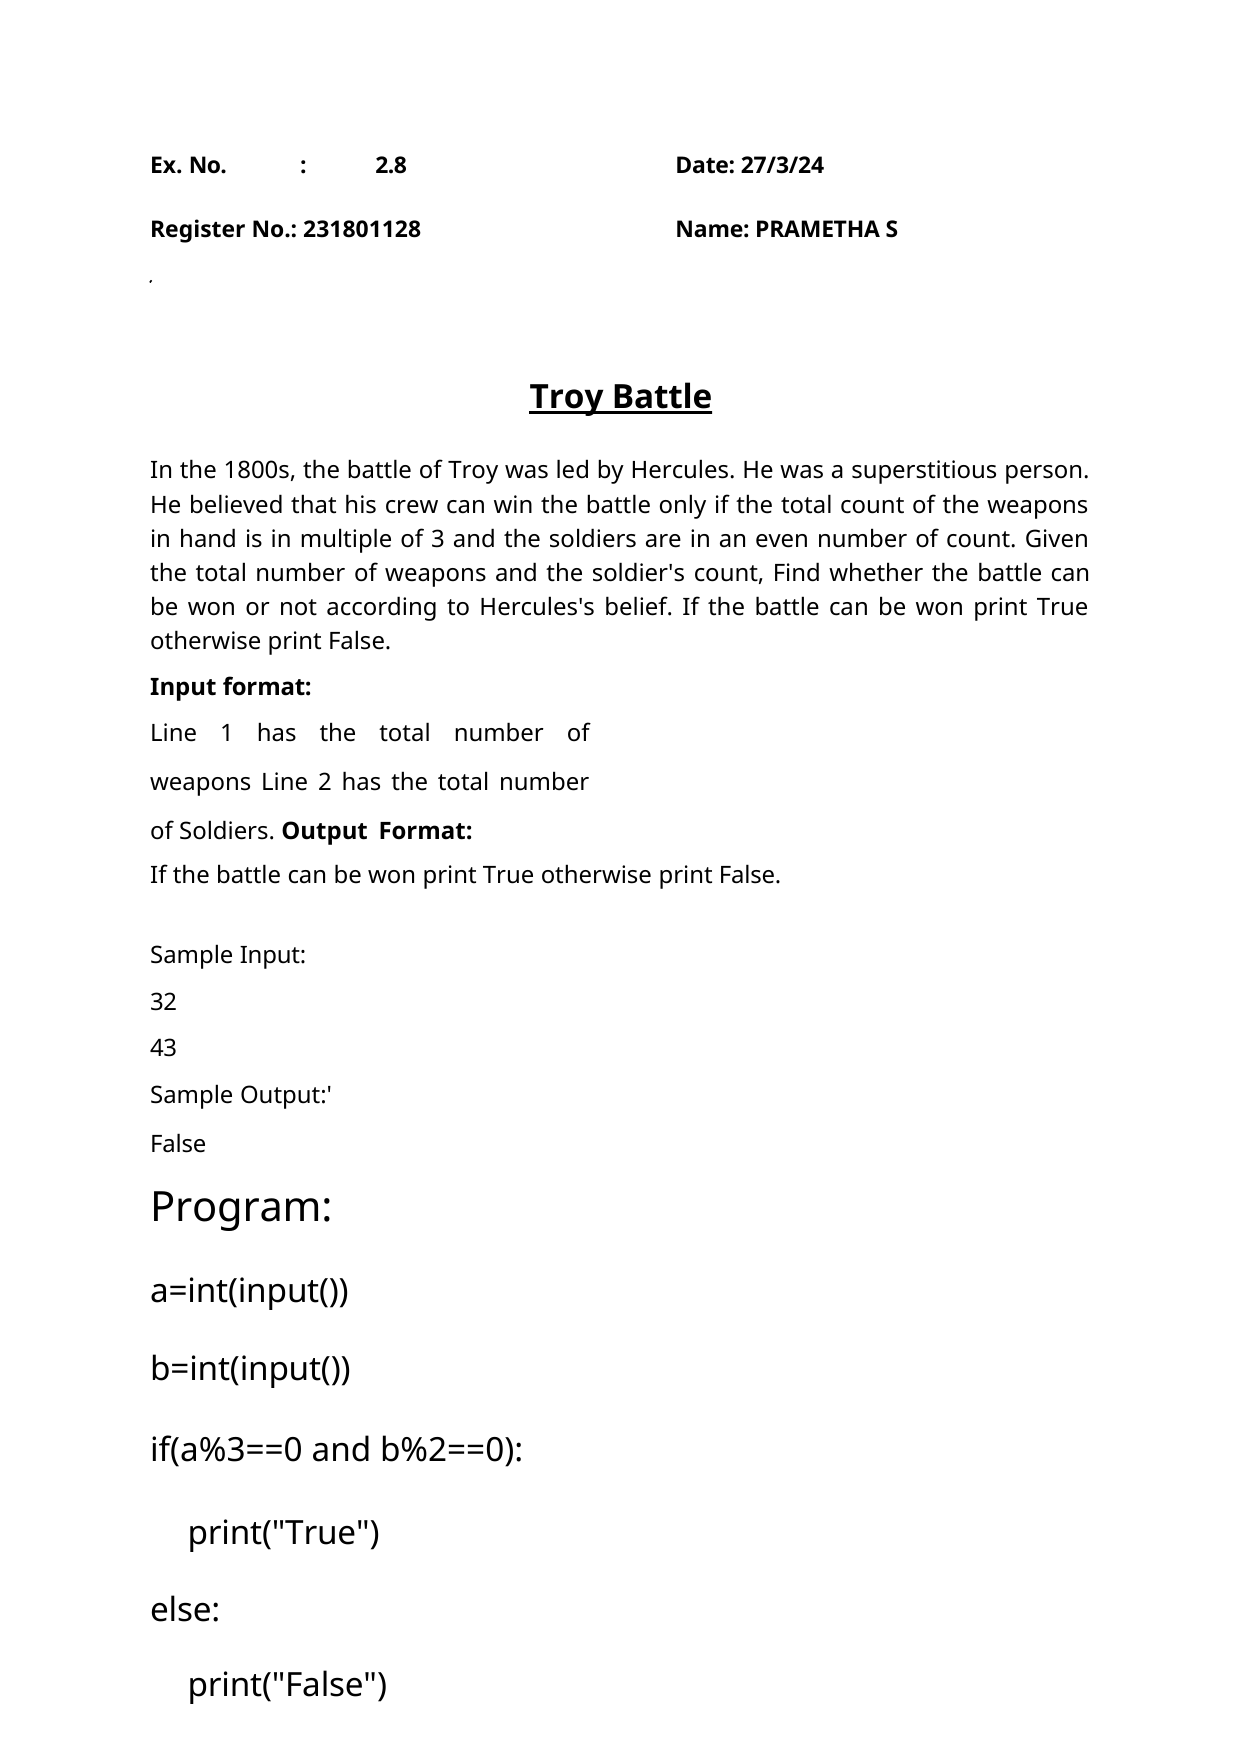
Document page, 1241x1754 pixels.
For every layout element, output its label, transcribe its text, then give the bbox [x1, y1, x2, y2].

text Sample Input: [150, 938, 1136, 970]
text Sample Output:' False [150, 1078, 377, 1159]
text If the battle can be won print True otherwise print False. [150, 863, 1136, 889]
text Register No.: 231801128 Name: PRAMETHA S [150, 213, 1136, 245]
subtitle Troy Battle [153, 373, 1088, 418]
subtitle Input format: [150, 669, 1136, 702]
text print("False") [187, 1660, 1136, 1706]
text Ex. No. : 2.8 Date: 27/3/24 [150, 149, 1136, 180]
text Program: a=int(input()) b=int(input()) [150, 1177, 377, 1391]
text 32 [150, 984, 1136, 1017]
text if(a%3==0 and b%2==0): print("True") [150, 1426, 653, 1554]
text else: [150, 1591, 1136, 1629]
text Line 1 has the total number of weapons Line 2 has the total number of Soldiers. Output Format: [150, 716, 589, 846]
text In the 1800s, the battle of Troy was led by Hercules. He was a superstitious person. He believed that his crew can win the battle only if the total count of the weapons in hand is in multiple of 3 and the soldiers are in an even number of count. Given the total number of weapons and the soldier's count, Find whether the battle can be won or not according to Hercules's belief. If the battle can be won print True otherwise print False. [150, 453, 1091, 657]
text 43 [150, 1031, 1136, 1063]
